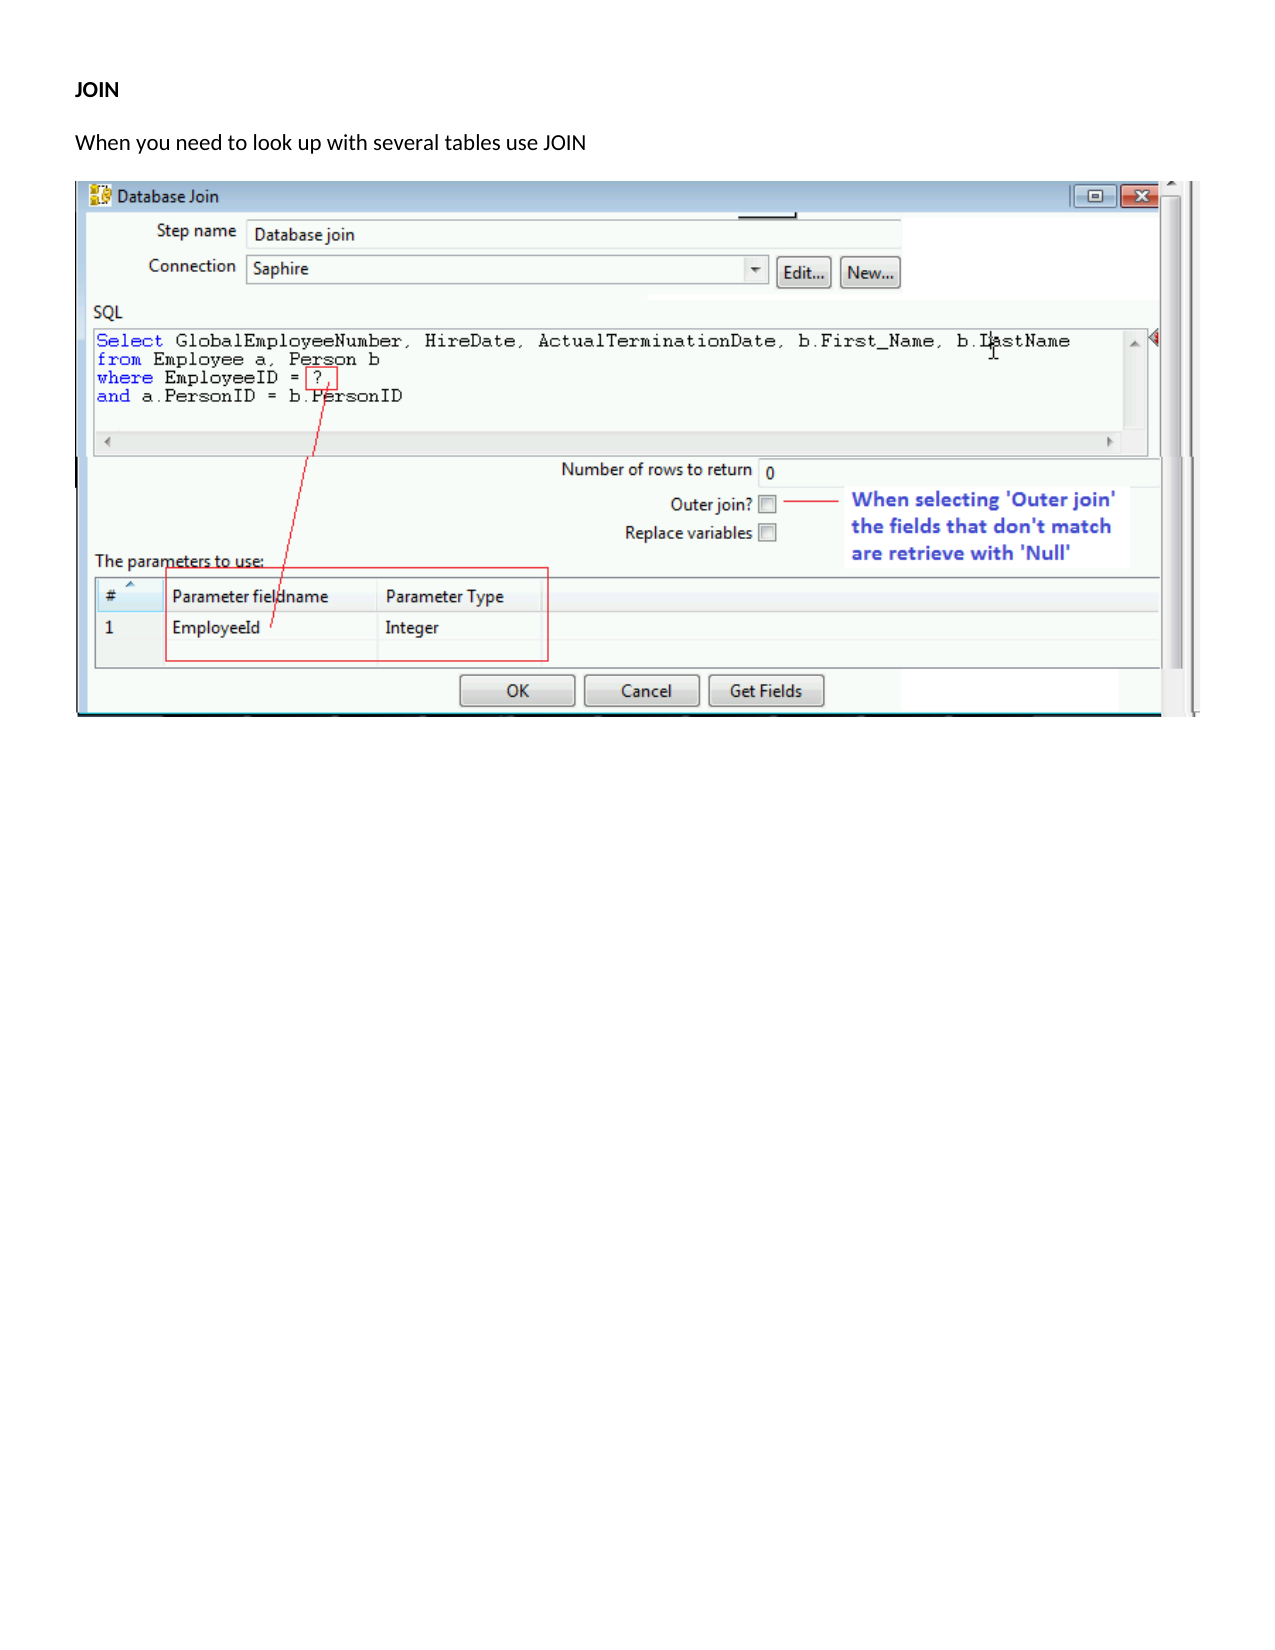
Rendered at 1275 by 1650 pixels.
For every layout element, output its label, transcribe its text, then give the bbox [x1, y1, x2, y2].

text JOIN [75, 75, 1200, 103]
picture [75, 181, 1200, 717]
text When you need to look up with several tables use JOIN [75, 128, 1200, 156]
